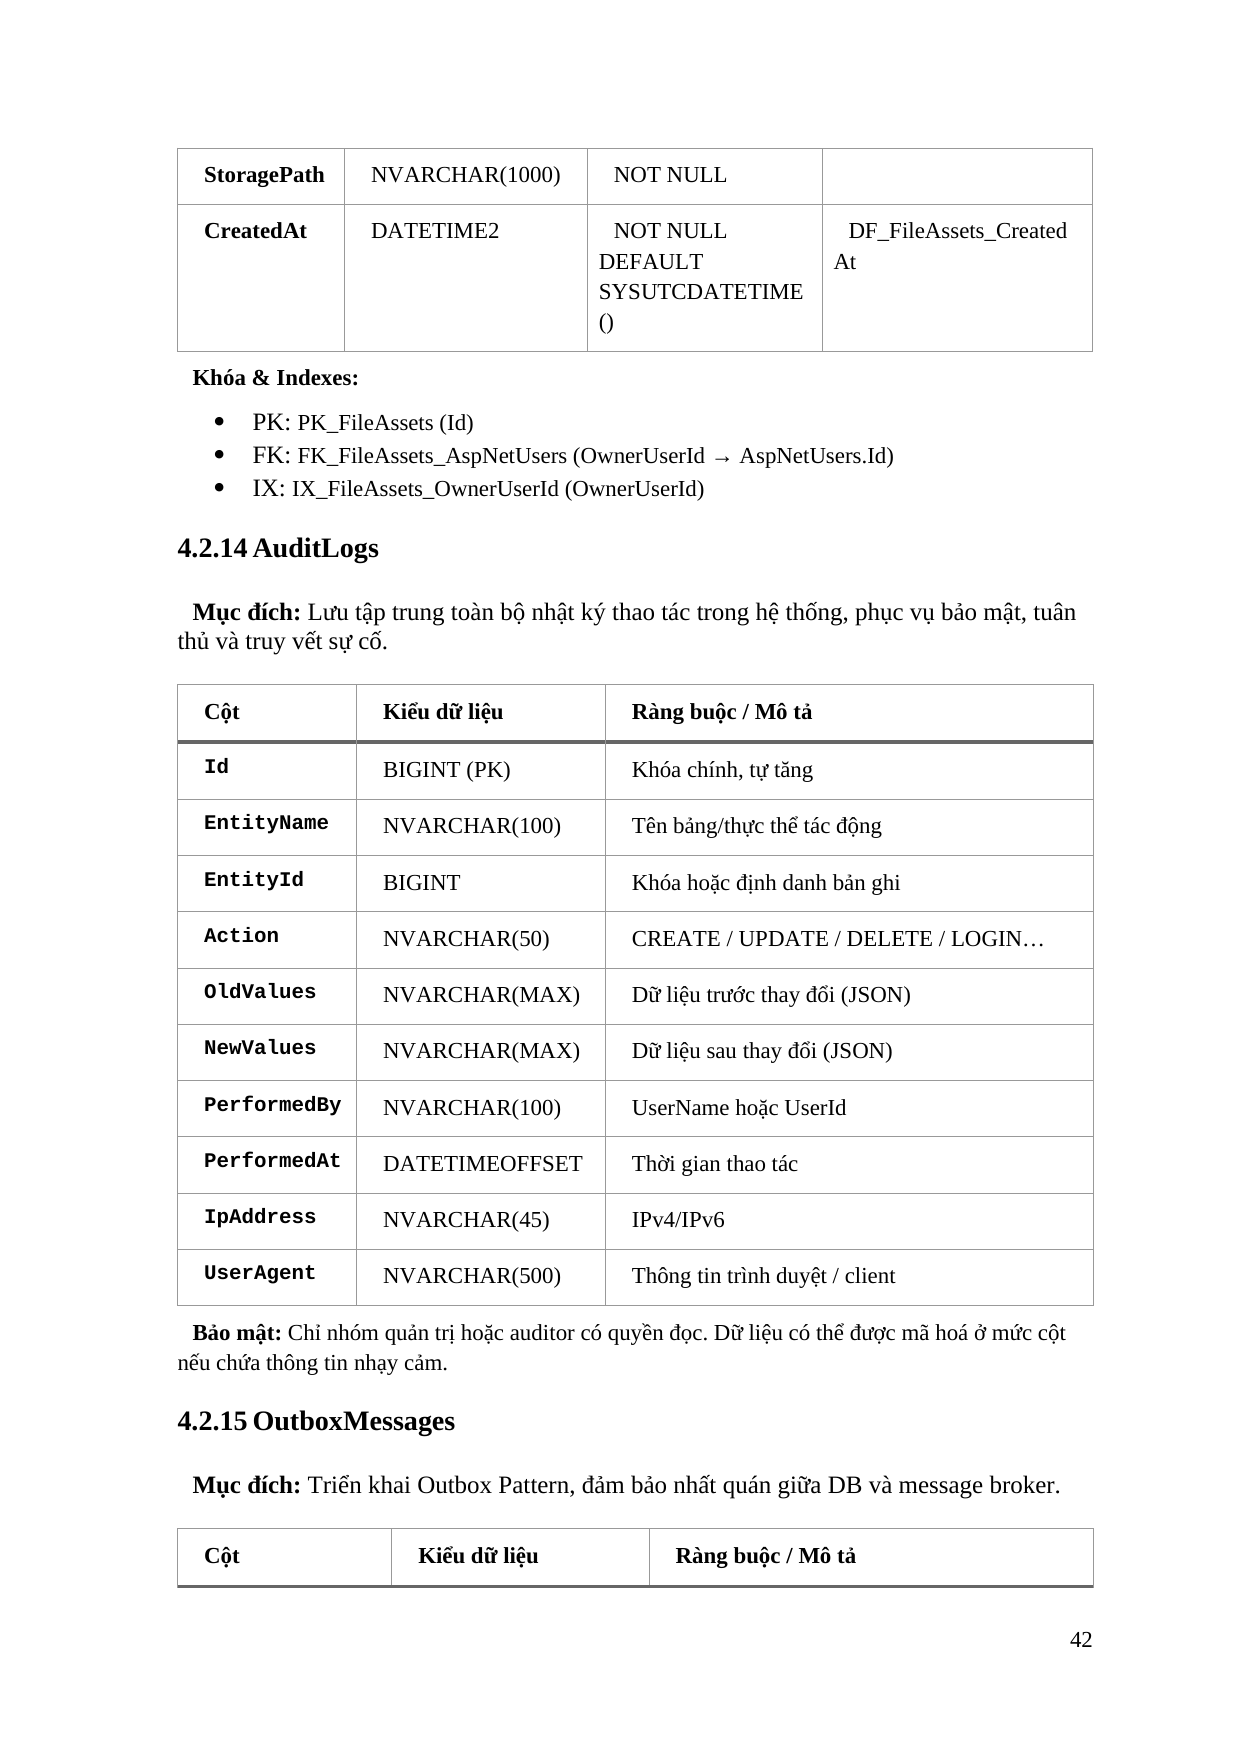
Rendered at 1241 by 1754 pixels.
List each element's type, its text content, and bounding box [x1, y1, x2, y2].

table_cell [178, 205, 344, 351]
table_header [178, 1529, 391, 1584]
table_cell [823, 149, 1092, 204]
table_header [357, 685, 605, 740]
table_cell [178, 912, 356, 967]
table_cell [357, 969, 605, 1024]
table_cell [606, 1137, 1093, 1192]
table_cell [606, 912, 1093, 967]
text Bảo mật: Chỉ nhóm quản trị hoặc auditor có quyền đọc. Dữ liệu có thể được mã hoá ở mức cột nếu chứa thông tin nhạy cảm. [177, 1318, 1092, 1375]
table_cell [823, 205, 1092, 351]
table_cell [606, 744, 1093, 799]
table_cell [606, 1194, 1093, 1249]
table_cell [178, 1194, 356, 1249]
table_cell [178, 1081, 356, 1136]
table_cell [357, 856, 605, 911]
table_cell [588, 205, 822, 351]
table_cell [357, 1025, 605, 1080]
text Mục đích: Lưu tập trung toàn bộ nhật ký thao tác trong hệ thống, phục vụ bảo mật, tuân thủ và truy vết sự cố. [177, 597, 1092, 655]
subtitle OutboxMessages [177, 1404, 1092, 1436]
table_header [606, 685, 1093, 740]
text Khóa & Indexes: [177, 364, 1092, 391]
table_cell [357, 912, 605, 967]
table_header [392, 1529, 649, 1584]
subtitle AuditLogs [177, 531, 1092, 563]
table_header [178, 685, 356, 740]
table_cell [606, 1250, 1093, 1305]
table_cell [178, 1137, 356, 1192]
text Mục đích: Triển khai Outbox Pattern, đảm bảo nhất quán giữa DB và message broker. [177, 1470, 1092, 1499]
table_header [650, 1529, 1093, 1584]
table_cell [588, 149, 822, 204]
list PK: PK_FileAssets (Id) [215, 407, 1092, 436]
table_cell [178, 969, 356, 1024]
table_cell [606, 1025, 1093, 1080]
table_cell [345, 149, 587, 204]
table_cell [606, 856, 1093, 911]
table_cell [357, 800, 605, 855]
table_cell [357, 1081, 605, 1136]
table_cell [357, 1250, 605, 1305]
list FK: FK_FileAssets_AspNetUsers (OwnerUserId → AspNetUsers.Id) [215, 440, 1092, 469]
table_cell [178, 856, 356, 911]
list IX: IX_FileAssets_OwnerUserId (OwnerUserId) [215, 473, 1092, 502]
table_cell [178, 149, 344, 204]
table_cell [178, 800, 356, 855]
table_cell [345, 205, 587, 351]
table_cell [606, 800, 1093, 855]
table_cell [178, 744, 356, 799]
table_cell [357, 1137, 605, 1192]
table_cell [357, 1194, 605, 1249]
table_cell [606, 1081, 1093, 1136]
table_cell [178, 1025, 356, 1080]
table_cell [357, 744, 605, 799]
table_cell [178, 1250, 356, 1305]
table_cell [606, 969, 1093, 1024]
